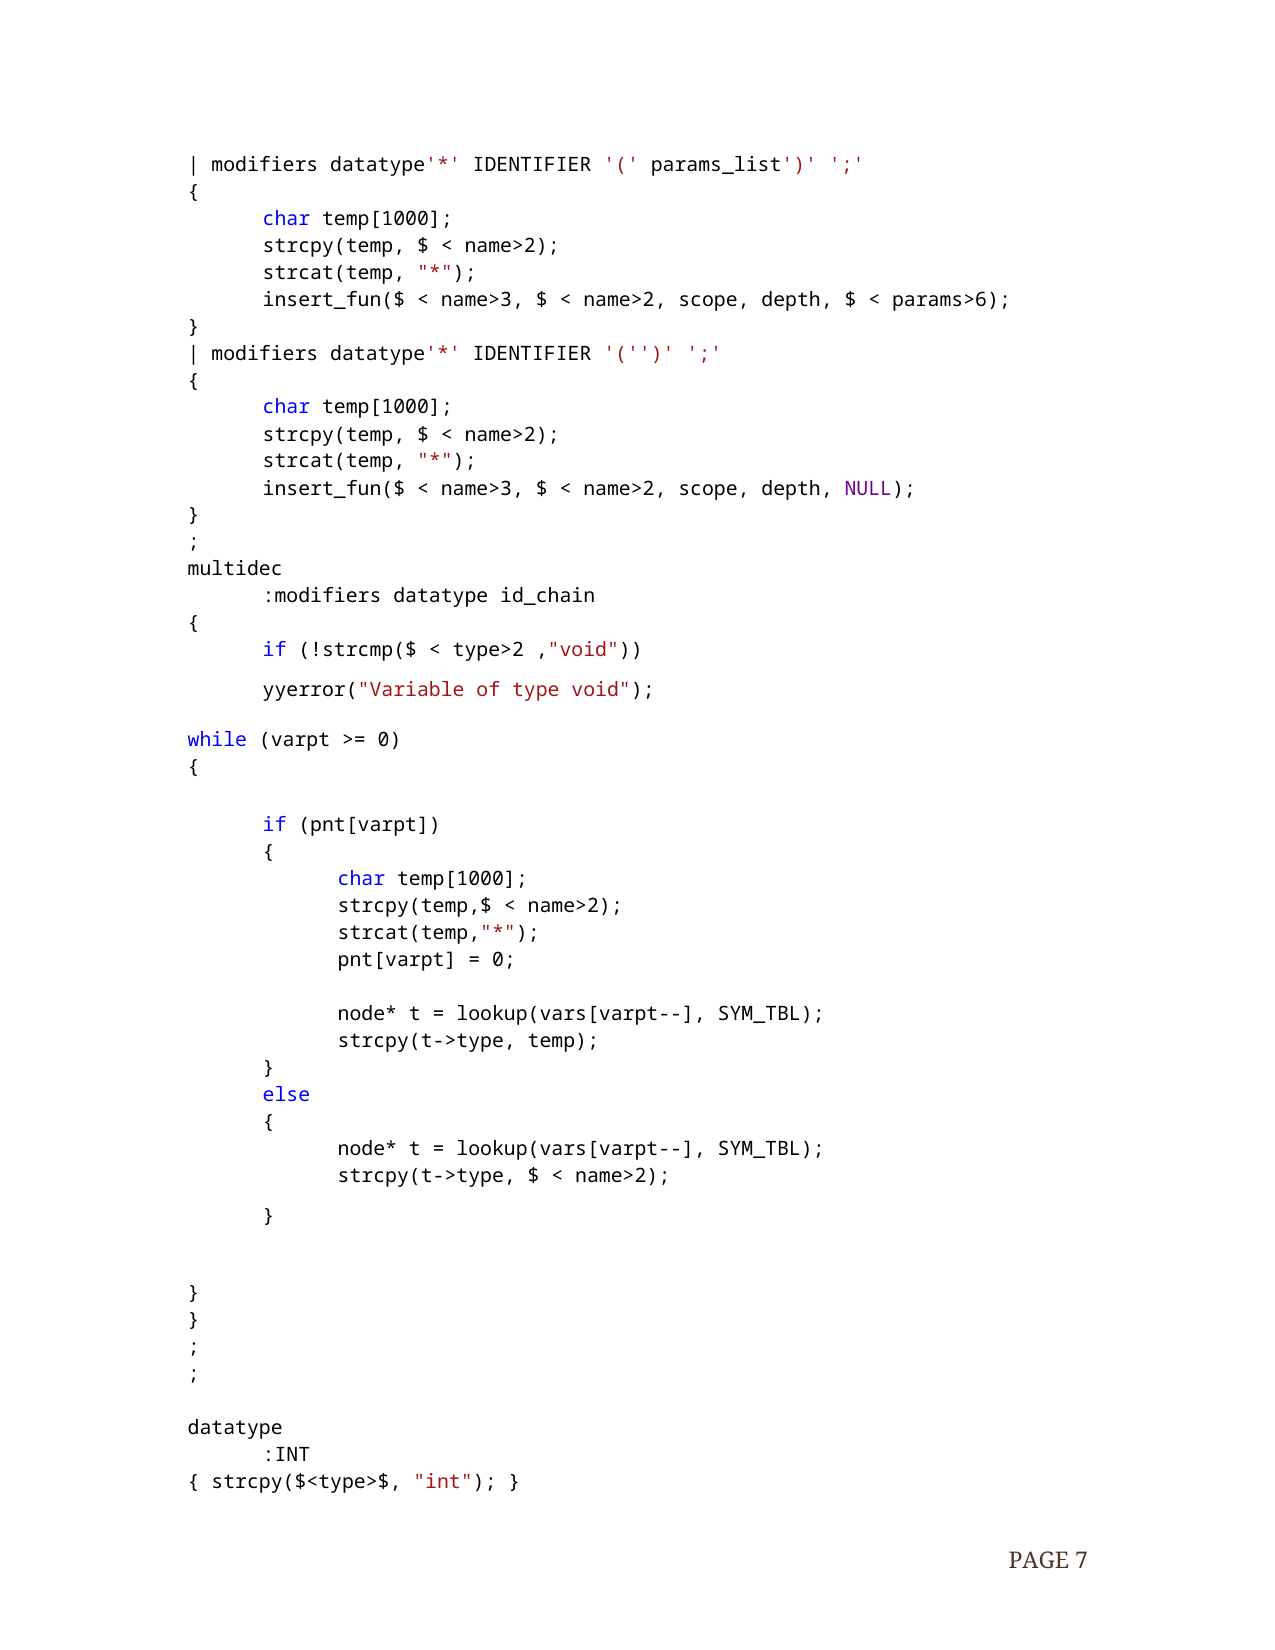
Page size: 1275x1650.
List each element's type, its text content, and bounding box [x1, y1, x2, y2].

text multidec [187, 555, 1087, 582]
text char temp[1000]; [187, 865, 1087, 892]
text { [187, 838, 1087, 865]
text pnt[varpt] = 0; [187, 946, 1087, 973]
text { [187, 609, 1087, 636]
text strcpy(t->type, temp); [187, 1027, 1087, 1053]
text { [187, 177, 1087, 204]
text insert_fun($ < name>3, $ < name>2, scope, depth, NULL); [187, 474, 1087, 501]
text node* t = lookup(vars[varpt--], SYM_TBL); [187, 999, 1087, 1027]
text else [187, 1081, 1087, 1107]
text strcpy(t->type, $ < name>2); [187, 1161, 1087, 1188]
text } [187, 1053, 1087, 1081]
text :INT [187, 1440, 1087, 1467]
text } [187, 501, 1087, 528]
text strcpy(temp,$ < name>2); [187, 892, 1087, 919]
text yyerror("Variable of type void"); [187, 675, 1087, 702]
text { [187, 752, 1087, 779]
text ; [187, 1332, 1087, 1359]
text | modifiers datatype'*' IDENTIFIER '(' params_list')' ';' [187, 150, 1087, 177]
text } [187, 1278, 1087, 1305]
text | modifiers datatype'*' IDENTIFIER '('')' ';' [187, 339, 1087, 366]
text { [187, 366, 1087, 393]
text while (varpt >= 0) [187, 726, 1087, 752]
text strcpy(temp, $ < name>2); [187, 231, 1087, 258]
text { [187, 1107, 1087, 1134]
text { strcpy($<type>$, "int"); } [187, 1467, 1087, 1494]
text char temp[1000]; [187, 204, 1087, 231]
text node* t = lookup(vars[varpt--], SYM_TBL); [187, 1134, 1087, 1161]
text ; [187, 1359, 1087, 1386]
text } [187, 1201, 1087, 1228]
text strcat(temp, "*"); [187, 258, 1087, 285]
text ; [187, 528, 1087, 555]
text insert_fun($ < name>3, $ < name>2, scope, depth, $ < params>6); [187, 285, 1087, 312]
text if (pnt[varpt]) [187, 811, 1087, 838]
text char temp[1000]; [187, 393, 1087, 420]
text } [187, 1305, 1087, 1332]
text strcpy(temp, $ < name>2); [187, 420, 1087, 447]
text datatype [187, 1413, 1087, 1440]
text :modifiers datatype id_chain [187, 582, 1087, 609]
text strcat(temp, "*"); [187, 447, 1087, 474]
text strcat(temp,"*"); [187, 919, 1087, 946]
text if (!strcmp($ < type>2 ,"void")) [187, 636, 1087, 663]
text } [187, 312, 1087, 339]
